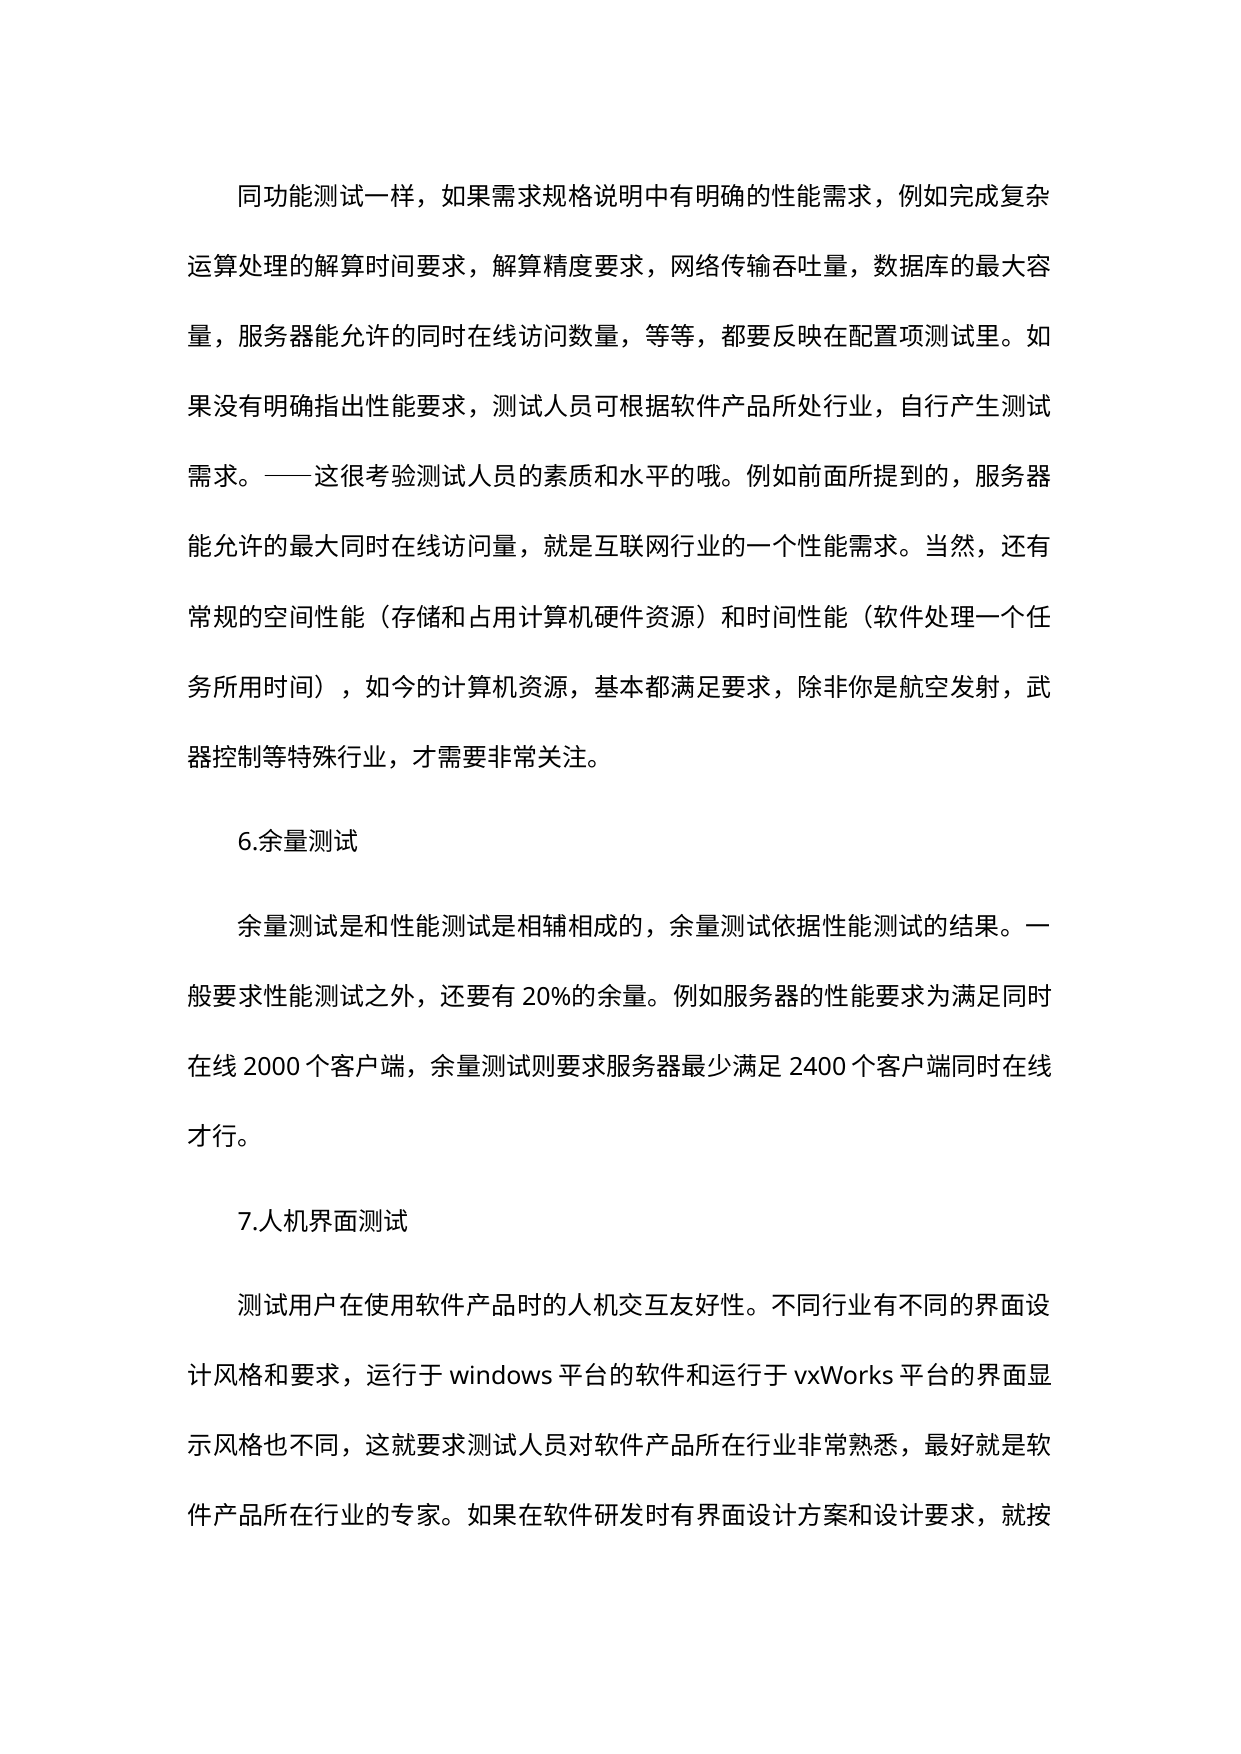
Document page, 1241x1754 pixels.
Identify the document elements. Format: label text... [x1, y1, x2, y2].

text 6.余量测试 [187, 807, 1053, 872]
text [187, 1271, 1053, 1546]
text 同功能测试一样，如果需求规格说明中有明确的性能需求，例如完成复杂运算处理的解算时间要求，解算精度要求，网络传输吞吐量，数据库的最大容量，服务器能允许的同时在线访问数量，等等，都要反映在配置项测试里。如果没有明确指出性能要求，测试人员可根据软件产品所处行业，自行产生测试需求。——这很考验测试人员的素质和水平的哦。例如前面所提到的，服务器能允许的最大同时在线访问量，就是互联网行业的一个性能需求。当然，还有常规的空间性能（存储和占用计算机硬件资源）和时间性能（软件处理一个任务所用时间），如今的计算机资源，基本都满足要求，除非你是航空发射，武器控制等特殊行业，才需要非常关注。 [187, 162, 1053, 788]
text 余量测试是和性能测试是相辅相成的，余量测试依据性能测试的结果。一般要求性能测试之外，还要有20%的余量。例如服务器的性能要求为满足同时在线2000个客户端，余量测试则要求服务器最少满足2400个客户端同时在线才行。 [187, 892, 1053, 1167]
text 7.人机界面测试 [187, 1187, 1053, 1252]
